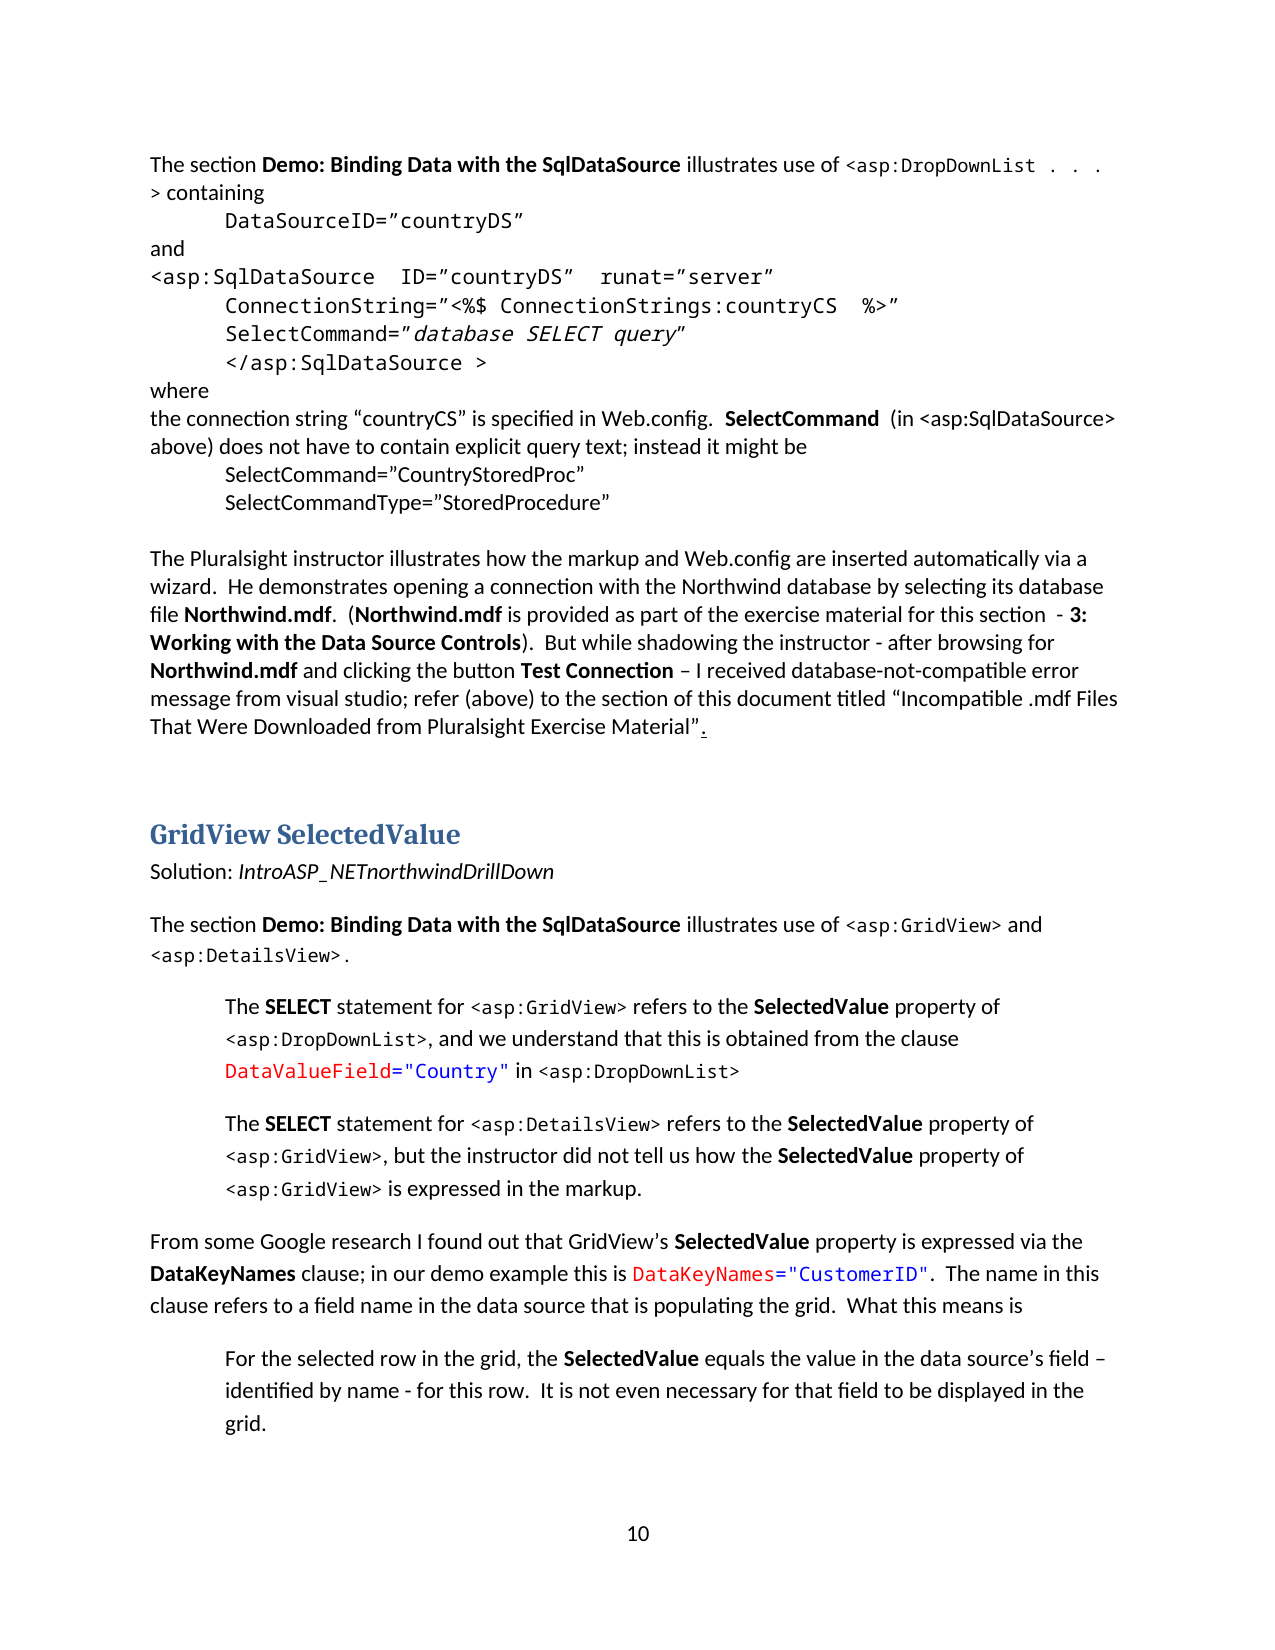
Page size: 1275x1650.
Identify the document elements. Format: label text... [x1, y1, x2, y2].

text where [150, 376, 1125, 404]
text <asp:SqlDataSource ID=”countryDS” runat=”server” [150, 262, 1125, 291]
text SelectCommand=”database SELECT query” [150, 319, 1125, 348]
text For the selected row in the grid, the SelectedValue equals the value in the data source’s field – identified by name - for this row. It is not even necessary for that field to be displayed in the grid. [225, 1344, 1125, 1437]
text SelectCommand=”CountryStoredProc” [150, 460, 1125, 488]
text Solution: IntroASP_NETnorthwindDrillDown [150, 857, 1125, 885]
text SelectCommandType=”StoredProcedure” [150, 488, 1125, 516]
text </asp:SqlDataSource > [150, 348, 1125, 376]
text ConnectionString=”<%$ ConnectionStrings:countryCS %>” [150, 291, 1125, 319]
text and [150, 234, 1125, 262]
text The Pluralsight instructor illustrates how the markup and Web.config are inserted automatically via a wizard. He demonstrates opening a connection with the Northwind database by selecting its database file Northwind.mdf. (Northwind.mdf is provided as part of the exercise material for this section - 3: Working with the Data Source Controls). But while shadowing the instructor - after browsing for Northwind.mdf and clicking the button Test Connection – I received database-not-compatible error message from visual studio; refer (above) to the section of this document titled “Incompatible .mdf Files That Were Downloaded from Pluralsight Exercise Material”. [150, 544, 1125, 741]
text The SELECT statement for <asp:DetailsView> refers to the SelectedValue property of <asp:GridView>, but the instructor did not tell us how the SelectedValue property of <asp:GridView> is expressed in the markup. [225, 1109, 1125, 1202]
text From some Google research I found out that GridView’s SelectedValue property is expressed via the DataKeyNames clause; in our demo example this is DataKeyNames="CustomerID". The name in this clause refers to a field name in the data source that is populating the grid. What this means is [150, 1227, 1125, 1319]
text The section Demo: Binding Data with the SqlDataSource illustrates use of <asp:GridView> and <asp:DetailsView>. [150, 910, 1125, 967]
text the connection string “countryCS” is specified in Web.config. SelectCommand (in <asp:SqlDataSource> above) does not have to contain explicit query text; instead it might be [150, 404, 1125, 460]
text The SELECT statement for <asp:GridView> refers to the SelectedValue property of <asp:DropDownList>, and we understand that this is obtained from the clause DataValueField="Country" in <asp:DropDownList> [225, 992, 1125, 1084]
text The section Demo: Binding Data with the SqlDataSource illustrates use of <asp:DropDownList . . . > containing [150, 150, 1125, 206]
text DataSourceID=”countryDS” [150, 206, 1125, 234]
subtitle GridView SelectedValue [150, 818, 1125, 852]
